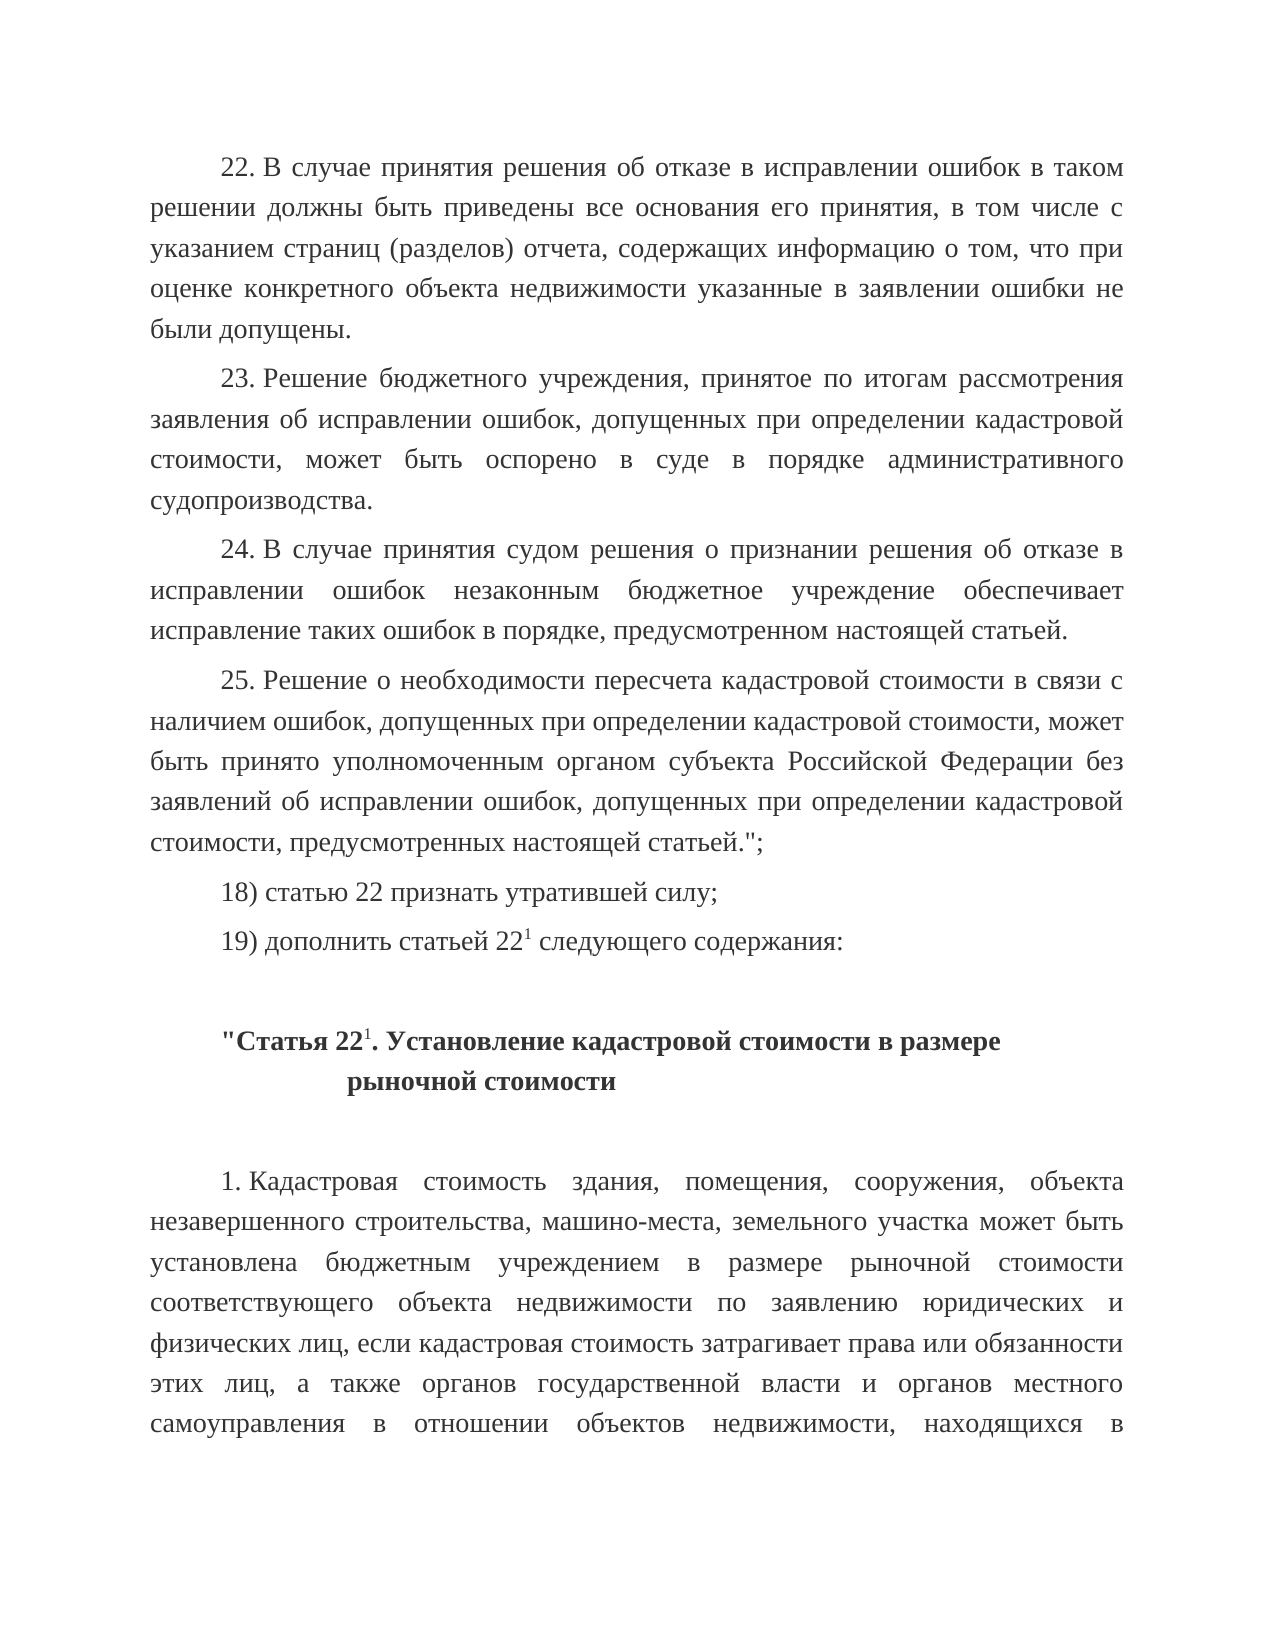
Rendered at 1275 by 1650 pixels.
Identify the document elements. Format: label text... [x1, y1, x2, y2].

text 23. Решение бюджетного учреждения, принятое по итогам рассмотрения заявления об исправлении ошибок, допущенных при определении кадастровой стоимости, может быть оспорено в суде в порядке административного судопроизводства. [150, 361, 1125, 515]
text 24. В случае принятия судом решения о признании решения об отказе в исправлении ошибок незаконным бюджетное учреждение обеспечивает исправление таких ошибок в порядке, предусмотренном настоящей статьей. [150, 532, 1125, 646]
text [150, 1164, 1125, 1439]
text "Статья 221. Установление кадастровой стоимости в размере рыночной стоимости [220, 1024, 1125, 1097]
text 22. В случае принятия решения об отказе в исправлении ошибок в таком решении должны быть приведены все основания его принятия, в том числе с указанием страниц (разделов) отчета, содержащих информацию о том, что при оценке конкретного объекта недвижимости указанные в заявлении ошибки не были допущены. [150, 150, 1125, 344]
text 25. Решение о необходимости пересчета кадастровой стоимости в связи с наличием ошибок, допущенных при определении кадастровой стоимости, может быть принято уполномоченным органом субъекта Российской Федерации без заявлений об исправлении ошибок, допущенных при определении кадастровой стоимости, предусмотренных настоящей статьей."; [150, 663, 1125, 857]
text 19) дополнить статьей 221 следующего содержания: [150, 924, 1125, 957]
text 18) статью 22 признать утратившей силу; [150, 874, 1125, 907]
